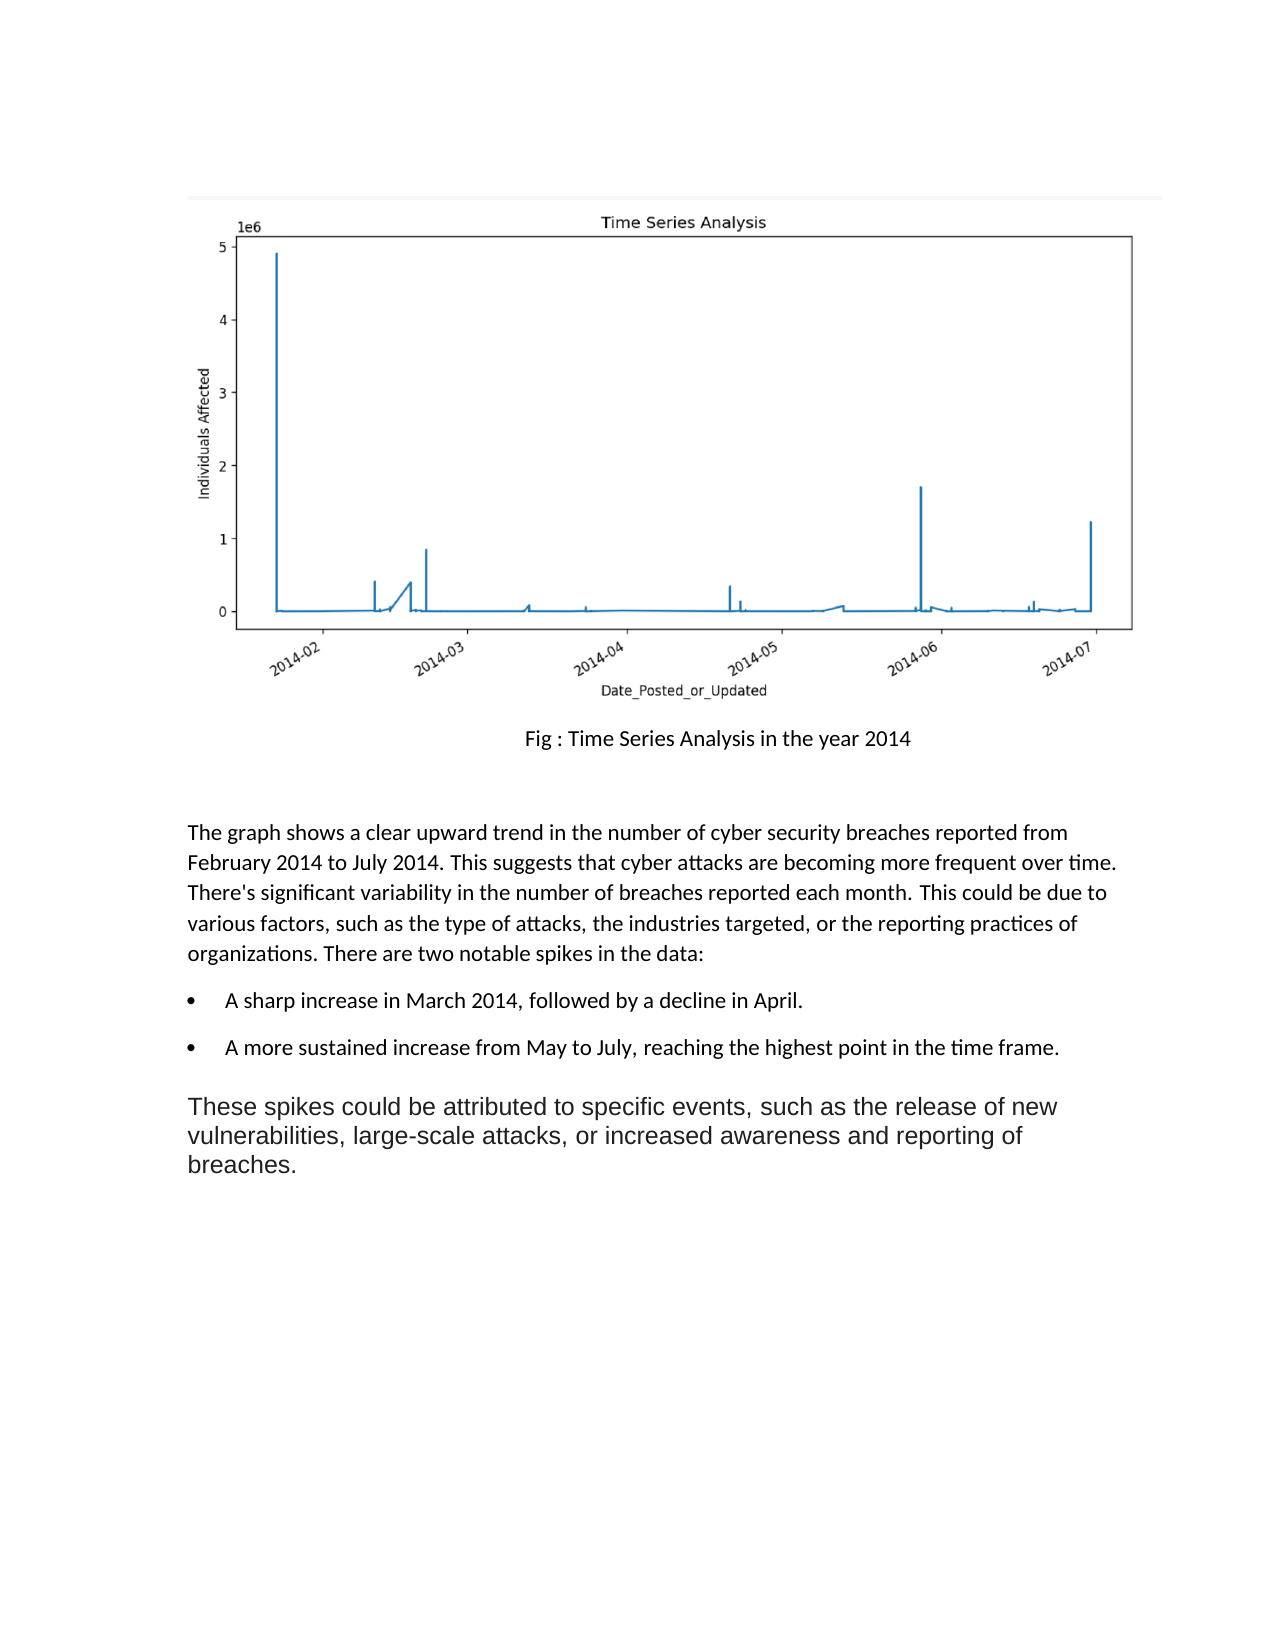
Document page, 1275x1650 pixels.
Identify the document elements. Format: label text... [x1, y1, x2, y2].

list A sharp increase in March 2014, followed by a decline in April. [187, 986, 1125, 1014]
text These spikes could be attributed to specific events, such as the release of new vulnerabilities, large-scale attacks, or increased awareness and reporting of breaches. [187, 1092, 1125, 1178]
list A more sustained increase from May to July, reaching the highest point in the time frame. [187, 1033, 1125, 1061]
picture [187, 196, 1163, 706]
text Fig : Time Series Analysis in the year 2014 [187, 724, 1125, 752]
text The graph shows a clear upward trend in the number of cyber security breaches reported from February 2014 to July 2014. This suggests that cyber attacks are becoming more frequent over time. There's significant variability in the number of breaches reported each month. This could be due to various factors, such as the type of attacks, the industries targeted, or the reporting practices of organizations. There are two notable spikes in the data: [187, 818, 1125, 967]
